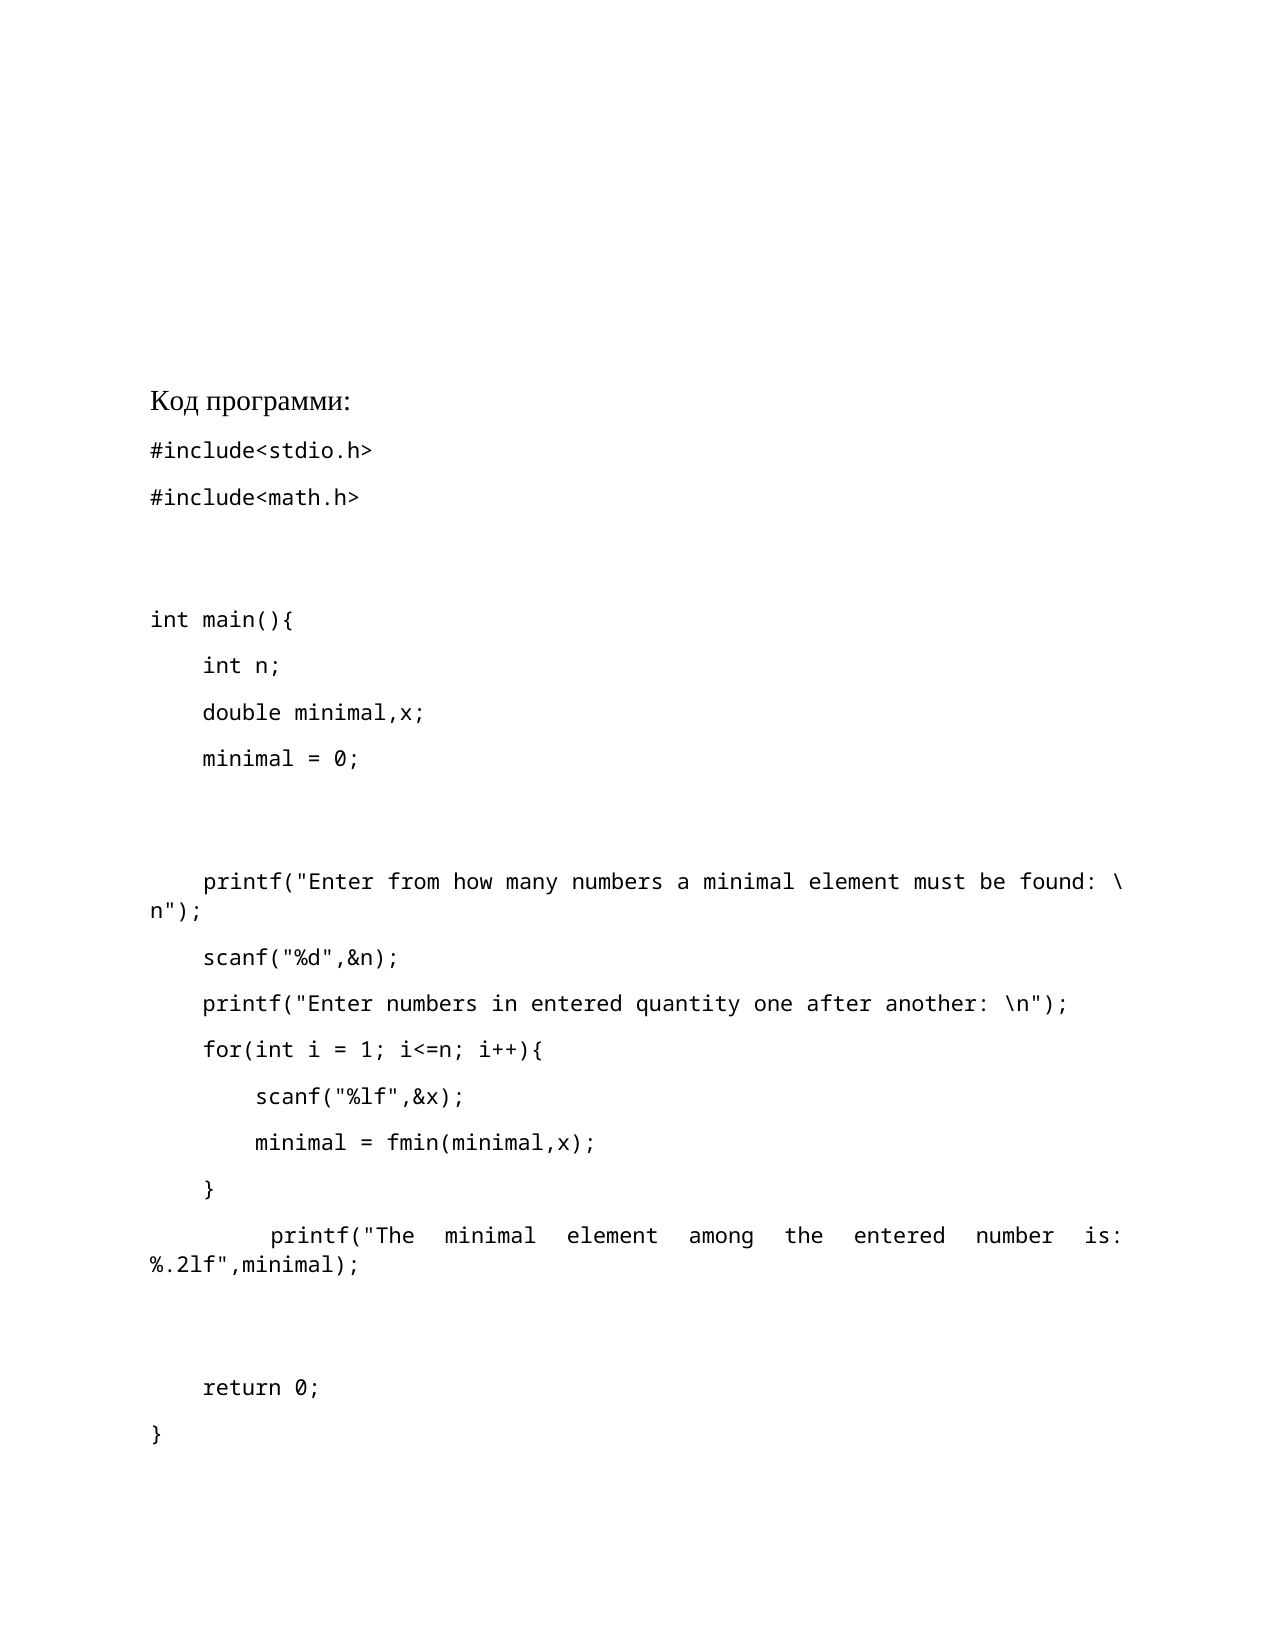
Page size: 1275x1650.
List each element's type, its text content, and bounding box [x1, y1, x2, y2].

text } [150, 1418, 1125, 1448]
text #include<math.h> [150, 481, 1125, 511]
text scanf("%d",&n); [150, 941, 1125, 971]
text } [150, 1173, 1125, 1203]
text int main(){ [150, 604, 1125, 633]
text Код программи: [150, 383, 1125, 416]
text int n; [150, 650, 1125, 680]
text for(int i = 1; i<=n; i++){ [150, 1034, 1125, 1064]
text printf("Enter from how many numbers a minimal element must be found: \n"); [150, 865, 1125, 925]
text printf("Enter numbers in entered quantity one after another: \n"); [150, 988, 1125, 1017]
text minimal = fmin(minimal,x); [150, 1127, 1125, 1156]
text printf("The minimal element among the entered number is: %.2lf",minimal); [150, 1219, 1125, 1279]
text return 0; [150, 1372, 1125, 1401]
text scanf("%lf",&x); [150, 1080, 1125, 1110]
text minimal = 0; [150, 743, 1125, 773]
text double minimal,x; [150, 697, 1125, 726]
text #include<stdio.h> [150, 435, 1125, 465]
